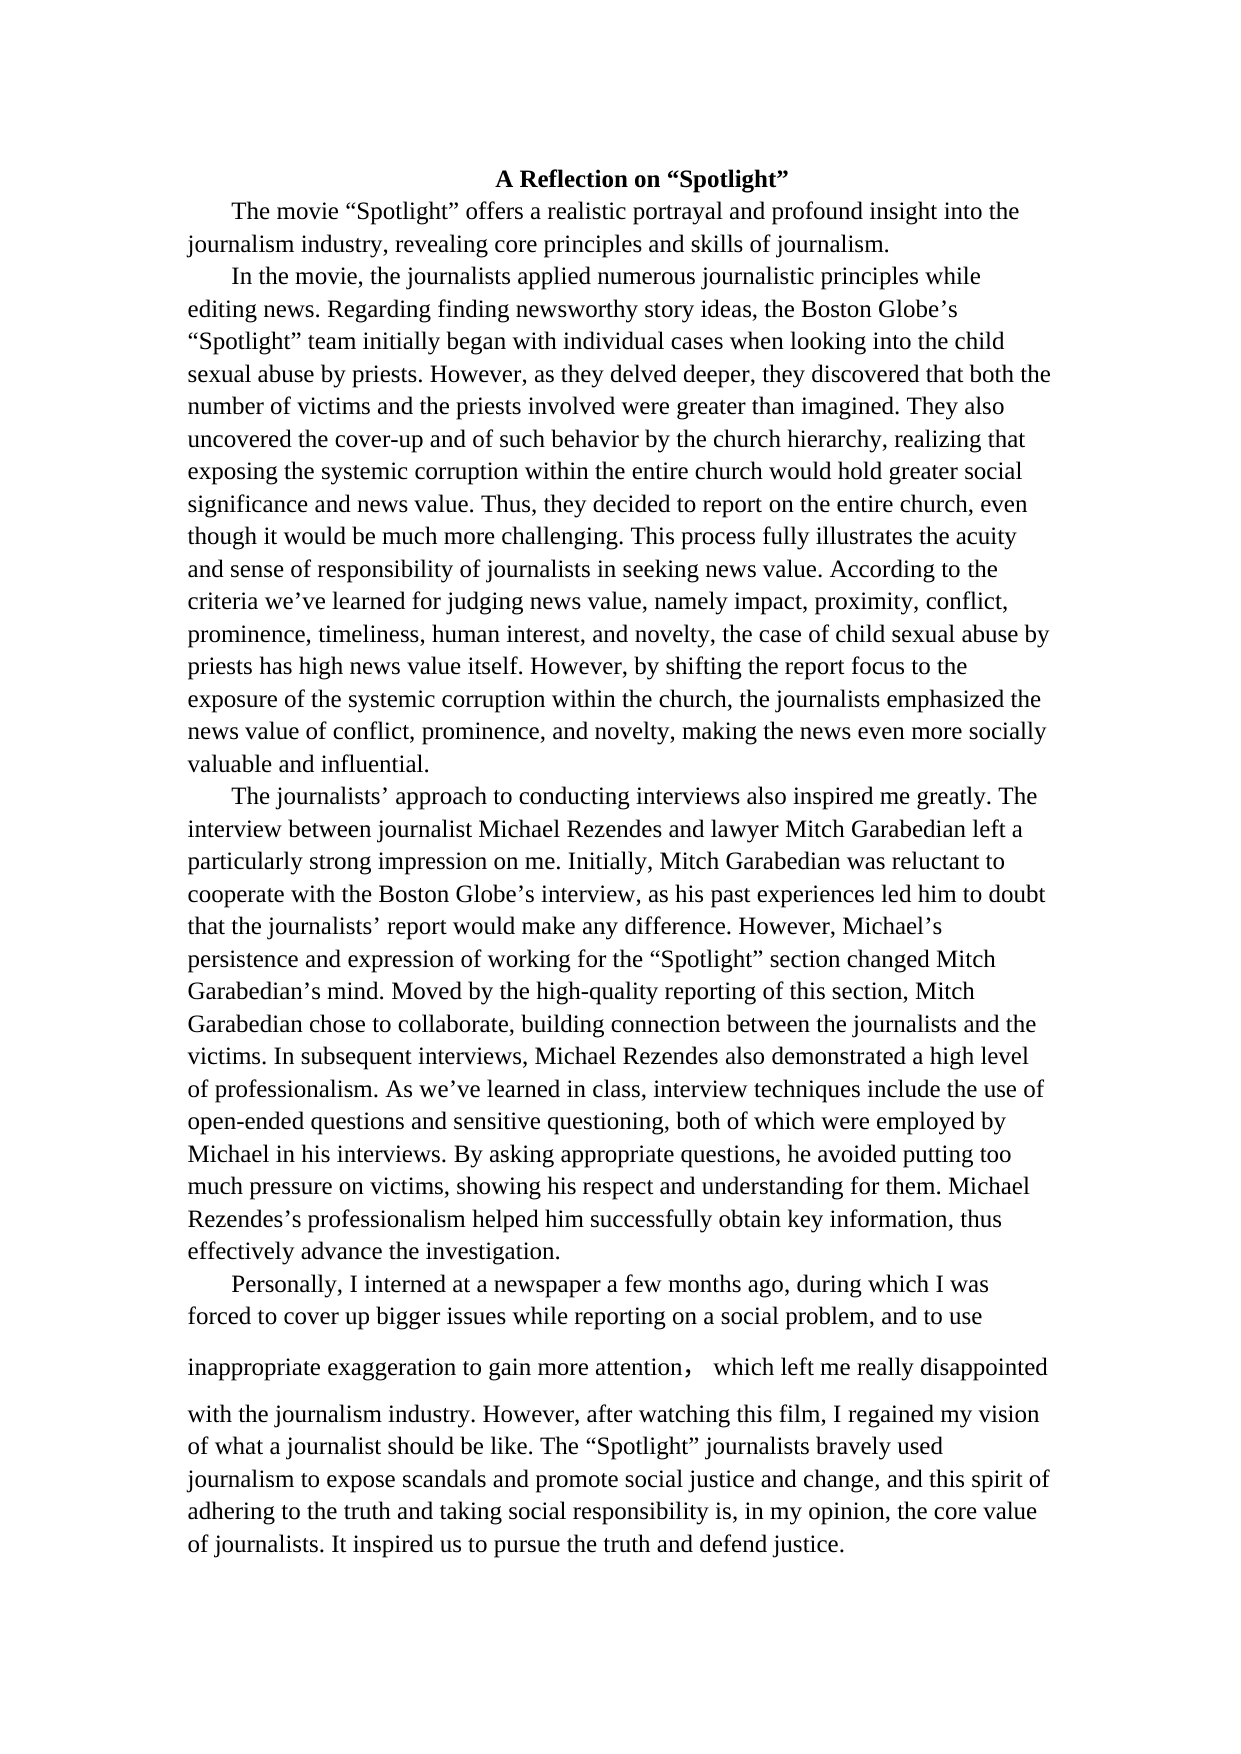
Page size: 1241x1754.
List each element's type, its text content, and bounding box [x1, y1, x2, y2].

text Personally, I interned at a newspaper a few months ago, during which I was forced to cover up bigger issues while reporting on a social problem, and to use inappropriate exaggeration to gain more attention， which left me really disappointed with the journalism industry. However, after watching this film, I regained my vision of what a journalist should be like. The “Spotlight” journalists bravely used journalism to expose scandals and promote social justice and change, and this spirit of adhering to the truth and taking social responsibility is, in my opinion, the core value of journalists. It inspired us to pursue the truth and defend justice. [187, 1267, 1053, 1559]
text The journalists’ approach to conducting interviews also inspired me greatly. The interview between journalist Michael Rezendes and lawyer Mitch Garabedian left a particularly strong impression on me. Initially, Mitch Garabedian was reluctant to cooperate with the Boston Globe’s interview, as his past experiences led him to doubt that the journalists’ report would make any difference. However, Michael’s persistence and expression of working for the “Spotlight” section changed Mitch Garabedian’s mind. Moved by the high-quality reporting of this section, Mitch Garabedian chose to collaborate, building connection between the journalists and the victims. In subsequent interviews, Michael Rezendes also demonstrated a high level of professionalism. As we’ve learned in class, interview techniques include the use of open-ended questions and sensitive questioning, both of which were employed by Michael in his interviews. By asking appropriate questions, he avoided putting too much pressure on victims, showing his respect and understanding for them. Michael Rezendes’s professionalism helped him successfully obtain key information, thus effectively advance the investigation. [187, 779, 1053, 1267]
text A Reflection on “Spotlight” [187, 162, 1053, 194]
text The movie “Spotlight” offers a realistic portrayal and profound insight into the journalism industry, revealing core principles and skills of journalism. [187, 194, 1053, 259]
text In the movie, the journalists applied numerous journalistic principles while editing news. Regarding finding newsworthy story ideas, the Boston Globe’s “Spotlight” team initially began with individual cases when looking into the child sexual abuse by priests. However, as they delved deeper, they discovered that both the number of victims and the priests involved were greater than imagined. They also uncovered the cover-up and of such behavior by the church hierarchy, realizing that exposing the systemic corruption within the entire church would hold greater social significance and news value. Thus, they decided to report on the entire church, even though it would be much more challenging. This process fully illustrates the acuity and sense of responsibility of journalists in seeking news value. According to the criteria we’ve learned for judging news value, namely impact, proximity, conflict, prominence, timeliness, human interest, and novelty, the case of child sexual abuse by priests has high news value itself. However, by shifting the report focus to the exposure of the systemic corruption within the church, the journalists emphasized the news value of conflict, prominence, and novelty, making the news even more socially valuable and influential. [187, 259, 1053, 779]
